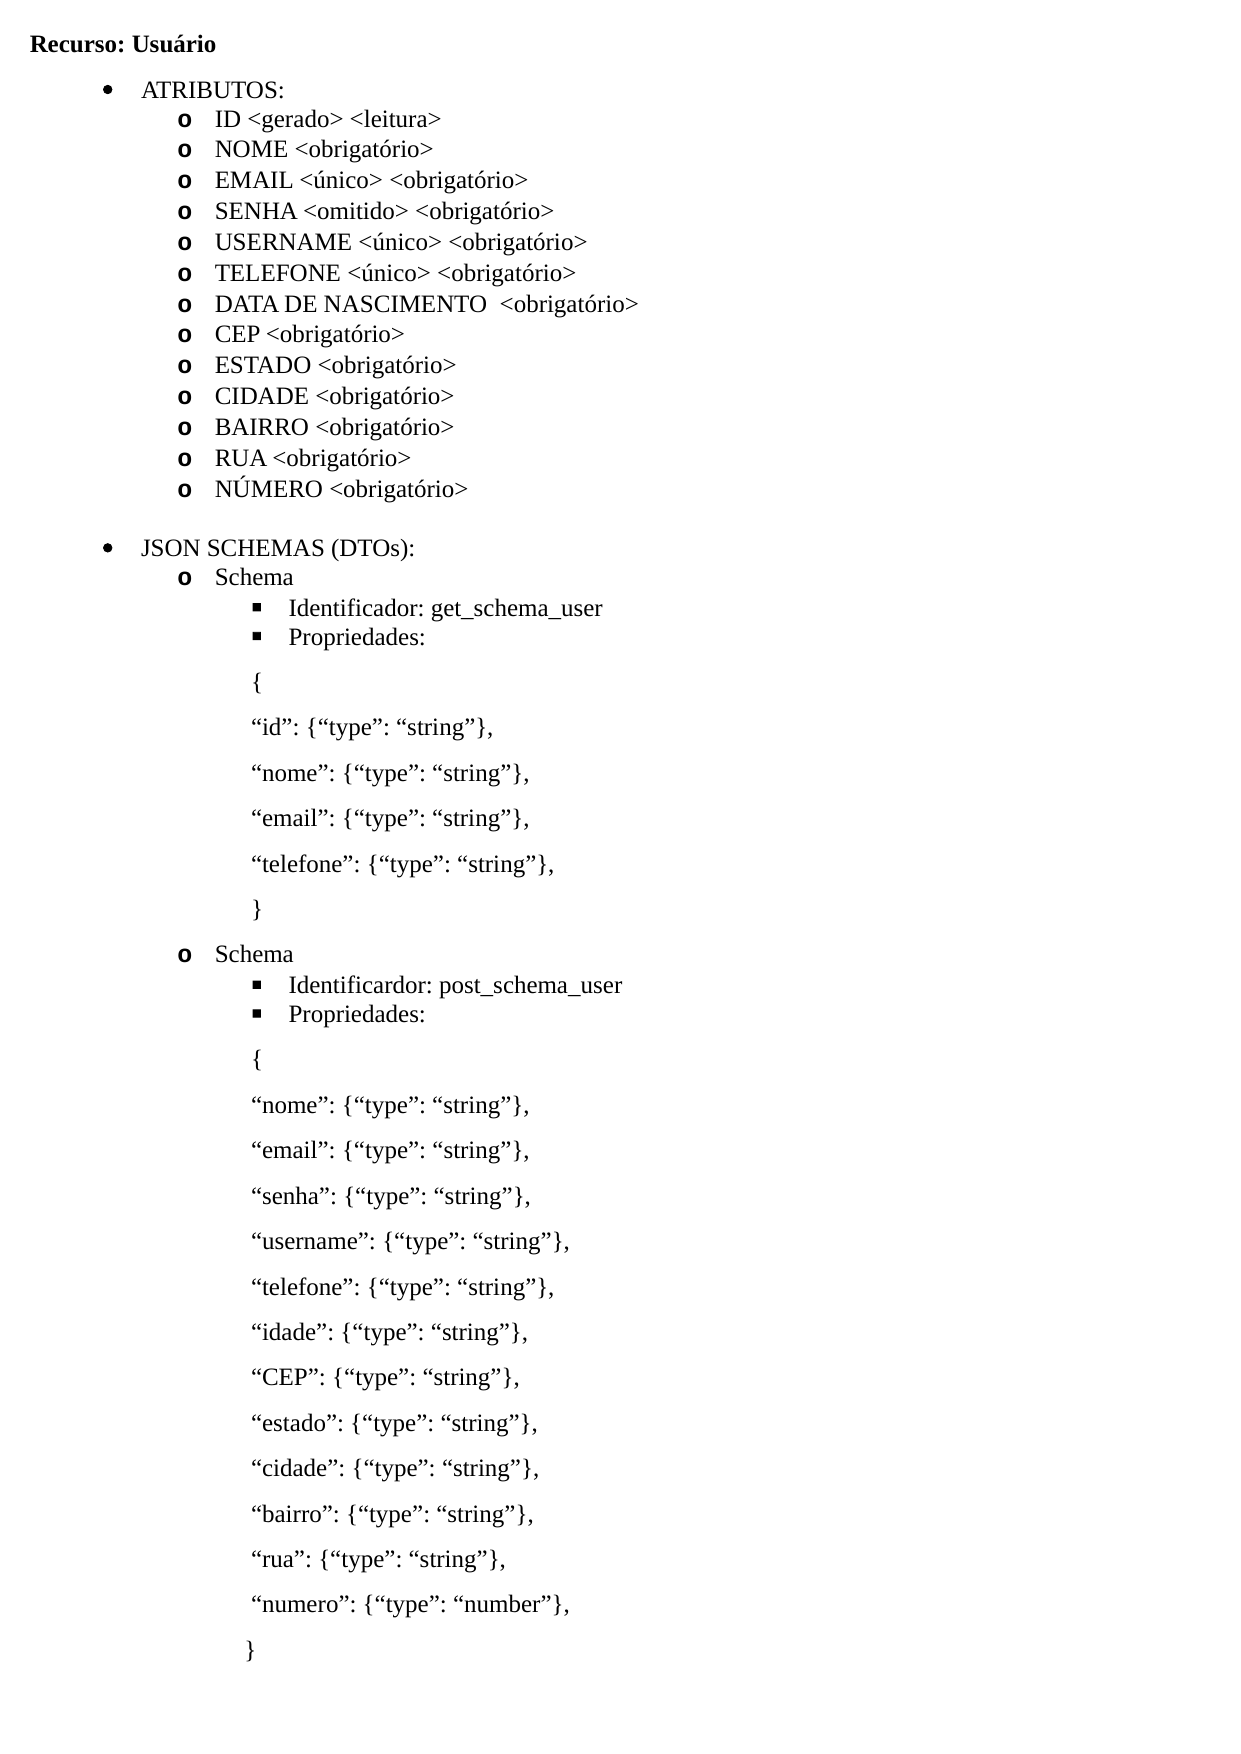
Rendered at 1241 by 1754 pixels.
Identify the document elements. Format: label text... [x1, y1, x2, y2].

list Identificador: get_schema_user [251, 593, 1226, 622]
text “numero”: {“type”: “number”}, [251, 1589, 1226, 1618]
list Propriedades: [251, 622, 1226, 650]
list USERNAME <único> <obrigatório> [177, 227, 1226, 258]
list TELEFONE <único> <obrigatório> [177, 258, 1226, 289]
text “id”: {“type”: “string”}, [251, 712, 1226, 741]
list CEP <obrigatório> [177, 319, 1226, 350]
text “telefone”: {“type”: “string”}, [251, 849, 1226, 877]
list CIDADE <obrigatório> [177, 381, 1226, 412]
list ID <gerado> <leitura> [177, 104, 1226, 134]
text { [251, 1044, 1226, 1073]
list EMAIL <único> <obrigatório> [177, 165, 1226, 196]
text “nome”: {“type”: “string”}, [251, 1090, 1226, 1119]
list Schema [177, 562, 1226, 593]
list NOME <obrigatório> [177, 134, 1226, 165]
list JSON SCHEMAS (DTOs): [103, 533, 1226, 562]
list ATRIBUTOS: [103, 75, 1226, 104]
text “rua”: {“type”: “string”}, [251, 1544, 1226, 1573]
text “CEP”: {“type”: “string”}, [251, 1362, 1226, 1391]
text } [251, 894, 1226, 923]
text “estado”: {“type”: “string”}, [251, 1408, 1226, 1437]
text { [251, 667, 1226, 696]
list BAIRRO <obrigatório> [177, 412, 1226, 443]
list Schema [177, 939, 1226, 970]
list RUA <obrigatório> [177, 443, 1226, 474]
list DATA DE NASCIMENTO <obrigatório> [177, 289, 1226, 319]
list ESTADO <obrigatório> [177, 350, 1226, 381]
text “email”: {“type”: “string”}, [251, 1135, 1226, 1164]
text } [177, 1635, 1226, 1664]
list Identificardor: post_schema_user [251, 970, 1226, 999]
list SENHA <omitido> <obrigatório> [177, 196, 1226, 227]
text “telefone”: {“type”: “string”}, [251, 1272, 1226, 1300]
text “nome”: {“type”: “string”}, [251, 758, 1226, 787]
text Recurso: Usuário [29, 29, 1226, 58]
text “bairro”: {“type”: “string”}, [251, 1499, 1226, 1527]
list NÚMERO <obrigatório> [177, 474, 1226, 504]
text “cidade”: {“type”: “string”}, [251, 1453, 1226, 1482]
text “username”: {“type”: “string”}, [251, 1226, 1226, 1255]
list Propriedades: [251, 999, 1226, 1028]
text “email”: {“type”: “string”}, [251, 803, 1226, 832]
text “idade”: {“type”: “string”}, [251, 1317, 1226, 1346]
text “senha”: {“type”: “string”}, [251, 1181, 1226, 1209]
